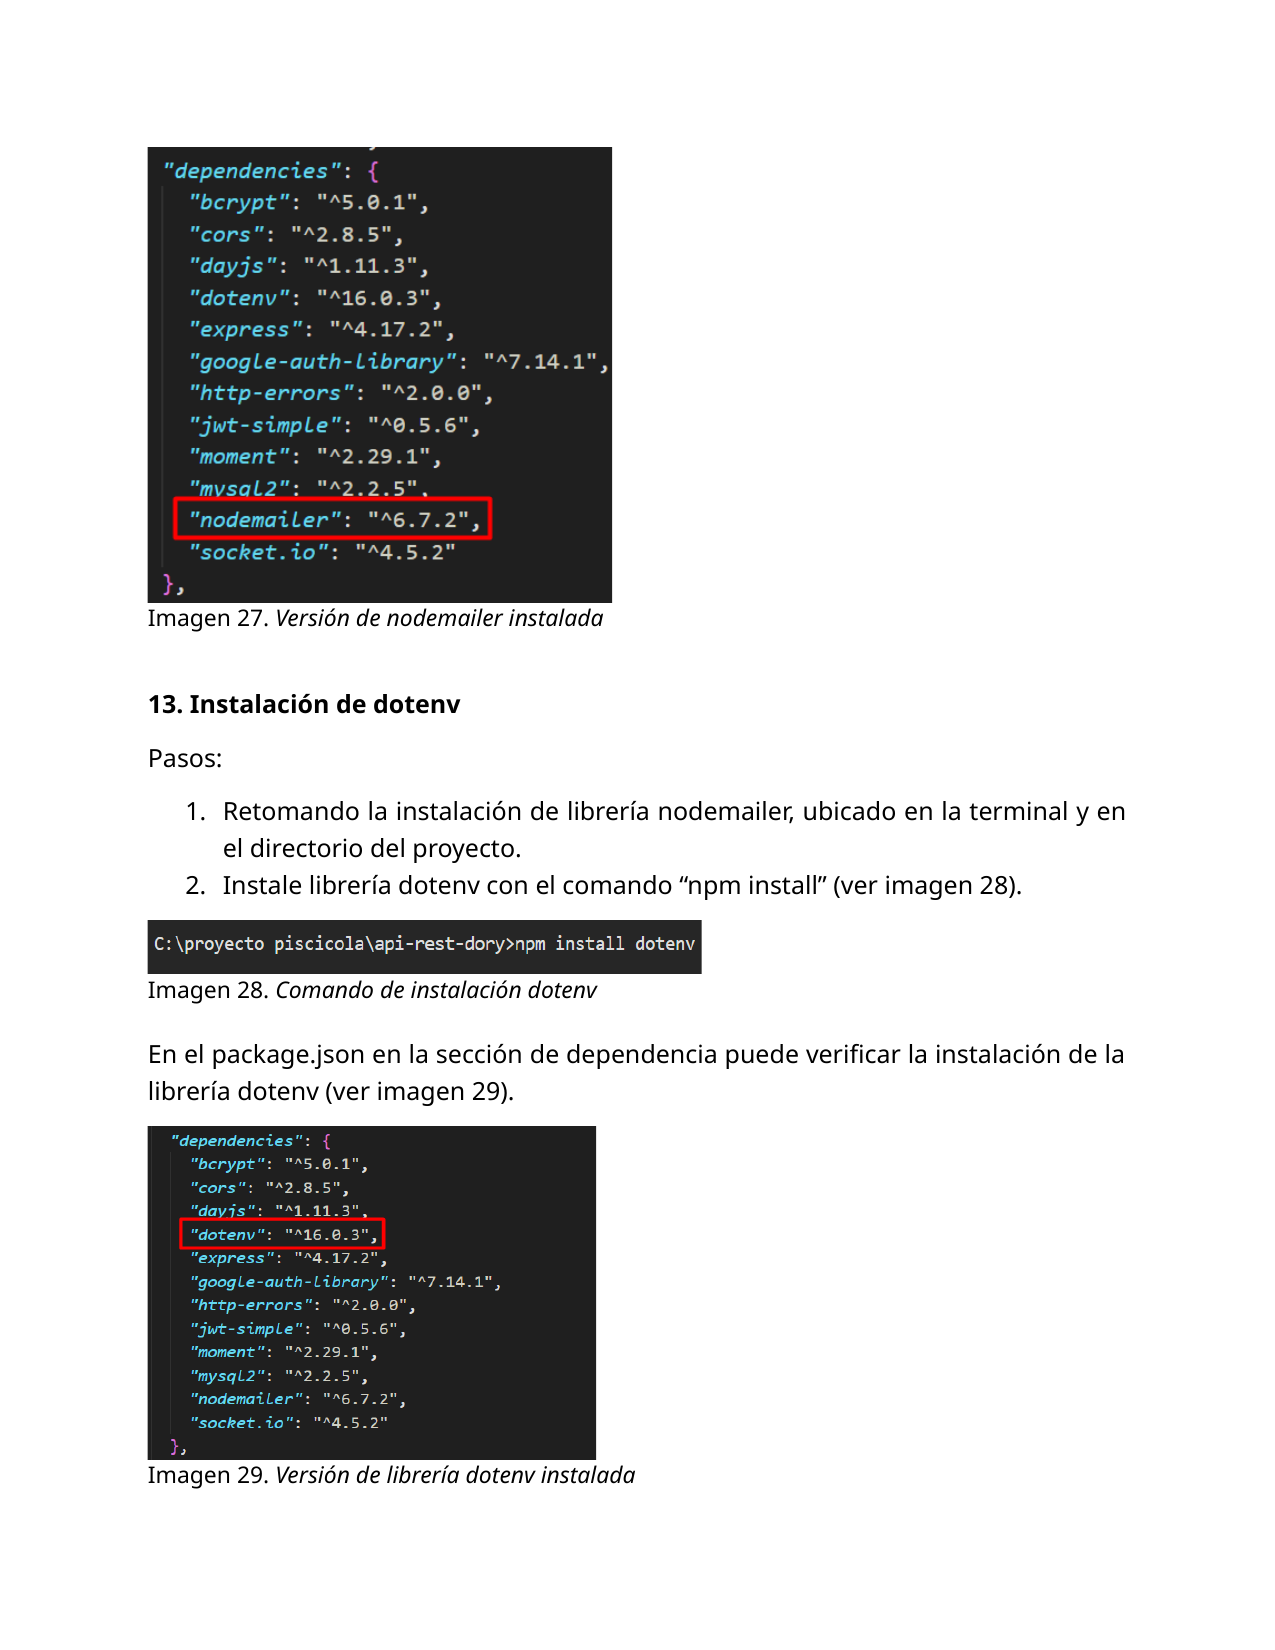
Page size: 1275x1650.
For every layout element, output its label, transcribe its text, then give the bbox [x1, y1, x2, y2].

list Retomando la instalación de librería nodemailer, ubicado en la terminal y en el directorio del proyecto. [185, 794, 1127, 865]
picture [147, 1126, 597, 1460]
picture [147, 147, 613, 603]
picture [147, 920, 702, 974]
text En el package.json en la sección de dependencia puede verificar la instalación de la librería dotenv (ver imagen 29). [148, 1037, 1127, 1107]
text 13. Instalación de dotenv [148, 687, 1127, 721]
text Imagen 28. Comando de instalación dotenv [148, 974, 1127, 1005]
text Pasos: [148, 740, 1127, 774]
text Imagen 29. Versión de librería dotenv instalada [148, 1459, 1127, 1491]
text Imagen 27. Versión de nodemailer instalada [148, 602, 1127, 633]
list Instale librería dotenv con el comando “npm install” (ver imagen 28). [185, 867, 1127, 901]
